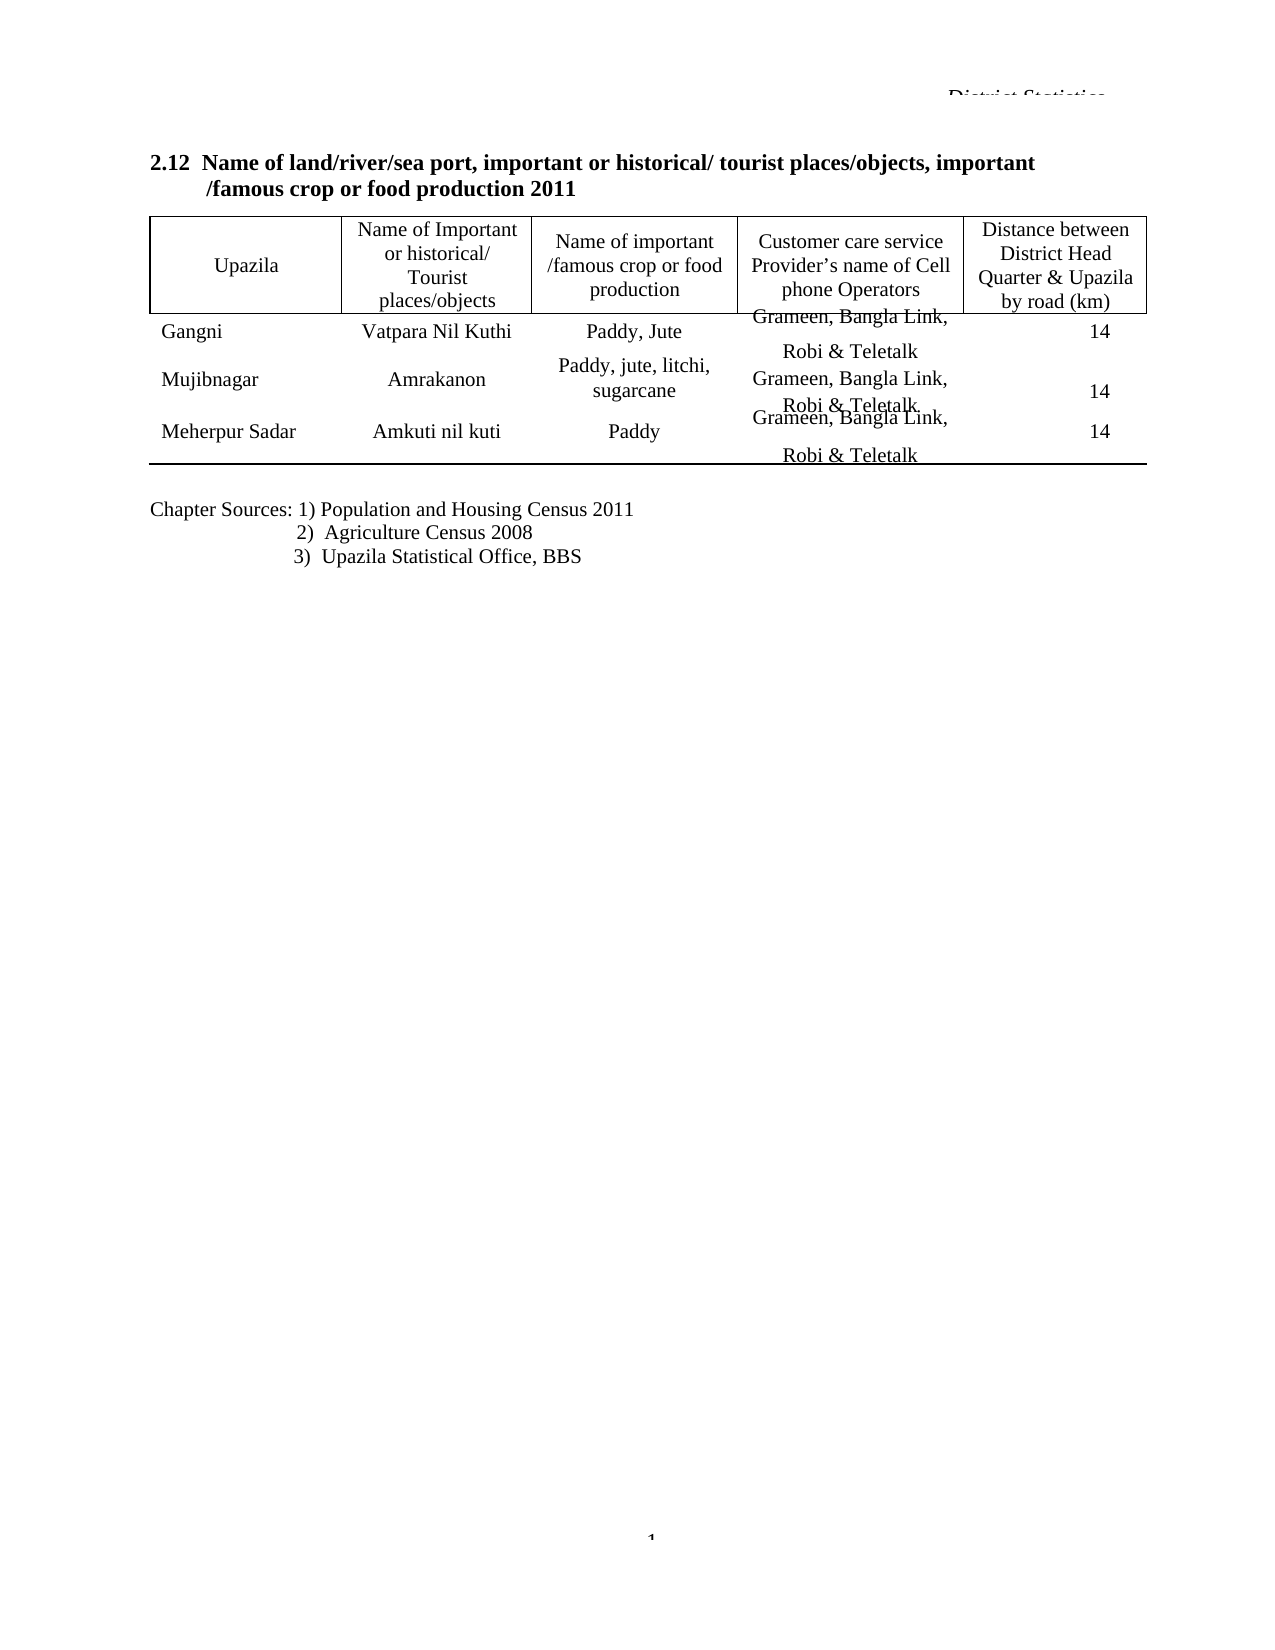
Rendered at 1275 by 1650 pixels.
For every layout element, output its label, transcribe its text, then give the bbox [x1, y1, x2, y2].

table_header Upazila [151, 217, 341, 313]
list Name of land/river/sea port, important or historical/ tourist places/objects, important /famous crop or food production 2011 [150, 149, 1119, 202]
text Chapter Sources: 1) Population and Housing Census 2011 [150, 497, 1164, 521]
text Robi & Teletalk [782, 344, 1164, 362]
text Robi & Teletalk 14 [782, 389, 1164, 419]
table_header Name of important /famous crop or food production [532, 217, 737, 313]
table_header Distance between District Head Quarter & Upazila by road (km) [964, 217, 1146, 313]
text Mujibnagar Amrakanon Paddy, jute, litchi, sugarcane [161, 371, 711, 402]
text Gangni Vatpara Nil Kuthi Paddy, Jute Grameen, Bangla Link, 14 [161, 314, 1164, 344]
list Agriculture Census 2008 [296, 521, 1164, 544]
text Meherpur Sadar Amkuti nil kuti Paddy Grameen, Bangla Link, 14 [161, 419, 1164, 444]
table_header Customer care service Provider’s name of Cell phone Operators [738, 217, 963, 313]
table_header Name of Important or historical/ Tourist places/objects [342, 217, 531, 313]
list Upazila Statistical Office, BBS [293, 544, 1164, 568]
text Robi & Teletalk [148, 444, 1164, 467]
text Grameen, Bangla Link, [752, 371, 1164, 389]
